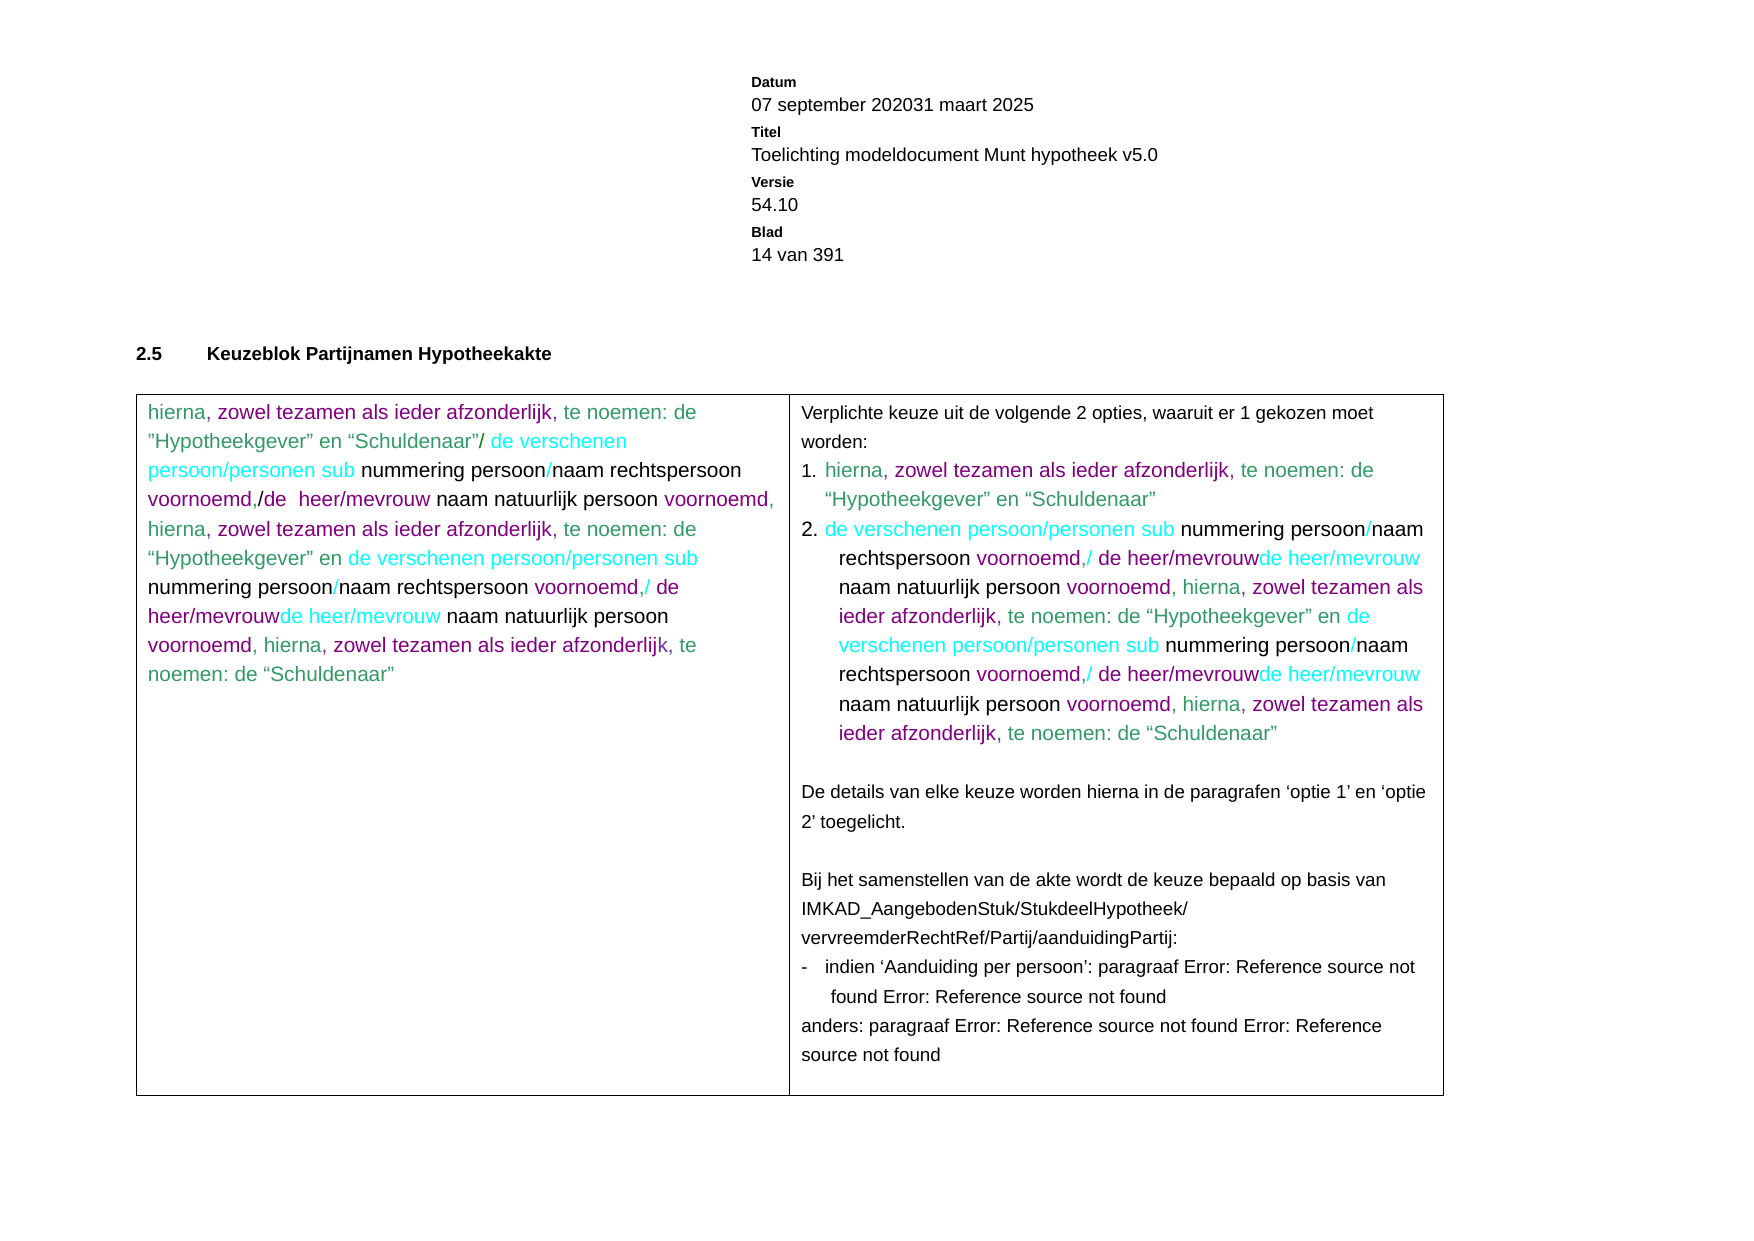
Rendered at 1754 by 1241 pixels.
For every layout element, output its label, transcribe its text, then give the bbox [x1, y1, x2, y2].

table_header hierna, zowel tezamen als ieder afzonderlijk, te noemen: de ”Hypotheekgever” en “Schuldenaar”/ de verschenen persoon/personen sub nummering persoon/naam rechtspersoon voornoemd,/deheer/mevrouw naam natuurlijk persoon voornoemd, hierna, zowel tezamen als ieder afzonderlijk, te noemen: de “Hypotheekgever” en de verschenen persoon/personen sub nummering persoon/naam rechtspersoon voornoemd,/ naam natuurlijk persoon voornoemd, hierna, zowel tezamen als ieder afzonderlijk, te noemen: de “Schuldenaar” [137, 395, 789, 1094]
table_header Verplichte keuze uit de volgende 2 opties, waaruit er 1 gekozen moet worden: hierna, zowel tezamen als ieder afzonderlijk, te noemen: de “Hypotheekgever” en “Schuldenaar” de verschenen persoon/personen sub nummering persoon/naam rechtspersoon voornoemd,/ naam natuurlijk persoon voornoemd, hierna, zowel tezamen als ieder afzonderlijk, te noemen: de “Hypotheekgever” en de verschenen persoon/personen sub nummering persoon/naam rechtspersoon voornoemd,/ naam natuurlijk persoon voornoemd, hierna, zowel tezamen als ieder afzonderlijk, te noemen: de “Schuldenaar” De details van elke keuze worden hierna in de paragrafen ‘optie en ‘optie toegelicht. Bij het samenstellen van de akte wordt de keuze bepaald op basis van IMKAD_AangebodenStuk/StukdeelHypotheek/ vervreemderRechtRef/Partij/aanduidingPartij: indien ‘Aanduiding per persoon’: paragraaf 2.5.2 Optie 2: partijnaam voor personen anders: paragraaf 2.5.1 Optie 1: partijnaam voor de partij [790, 395, 1443, 1094]
subtitle Keuzeblok Partijnamen Hypotheekakte [136, 335, 1444, 364]
